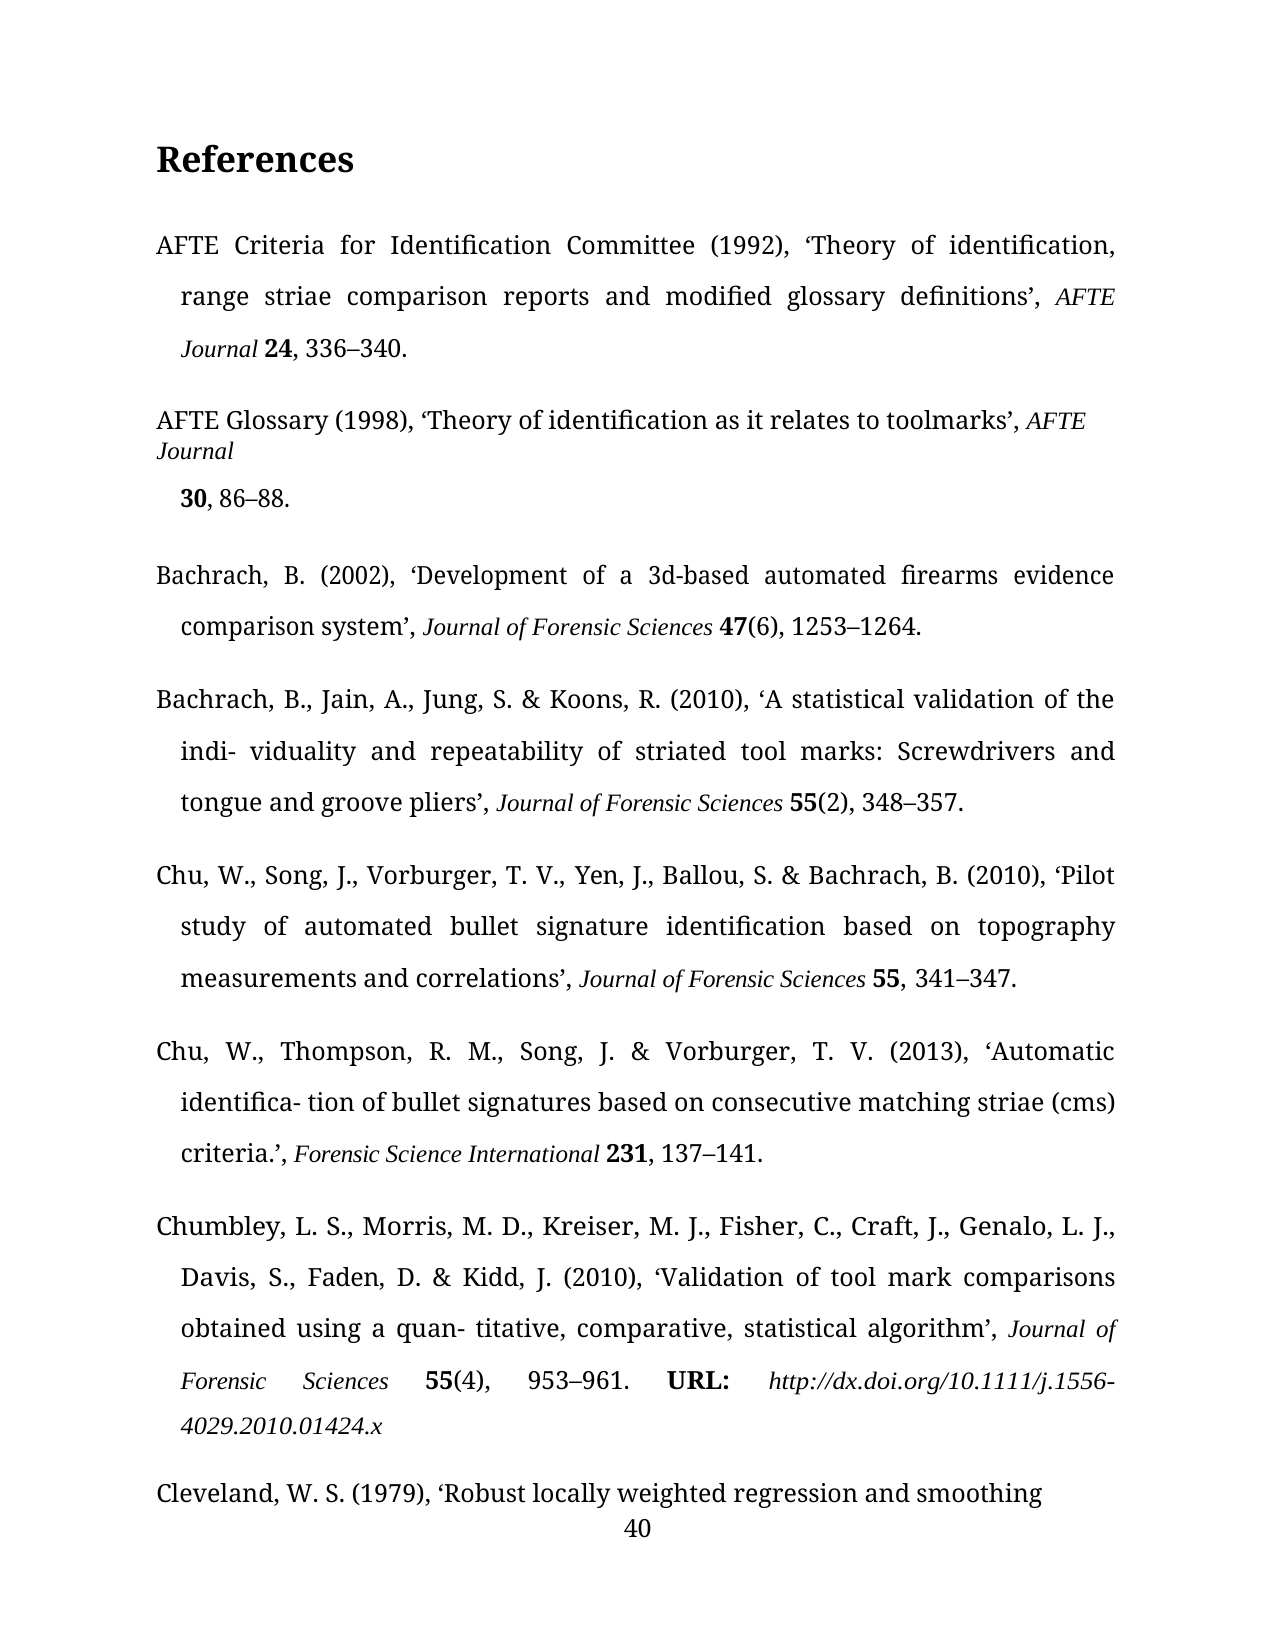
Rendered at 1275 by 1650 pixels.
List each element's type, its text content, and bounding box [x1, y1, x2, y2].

text Bachrach, B., Jain, A., Jung, S. & Koons, R. (2010), ‘A statistical validation of the indi- viduality and repeatability of striated tool marks: Screwdrivers and tongue and groove pliers’, Journal of Forensic Sciences 55(2), 348–357. [156, 681, 1115, 819]
text Chumbley, L. S., Morris, M. D., Kreiser, M. J., Fisher, C., Craft, J., Genalo, L. J., Davis, S., Faden, D. & Kidd, J. (2010), ‘Validation of tool mark comparisons obtained using a quan- titative, comparative, statistical algorithm’, Journal of Forensic Sciences 55(4), 953–961. URL: http://dx.doi.org/10.1111/j.1556-4029.2010.01424.x [156, 1208, 1116, 1440]
text AFTE Glossary (1998), ‘Theory of identification as it relates to toolmarks’, AFTE Journal [156, 402, 1127, 465]
text AFTE Criteria for Identification Committee (1992), ‘Theory of identification, range striae comparison reports and modified glossary definitions’, AFTE Journal 24, 336–340. [156, 228, 1116, 364]
subtitle References [156, 134, 1127, 183]
text Chu, W., Song, J., Vorburger, T. V., Yen, J., Ballou, S. & Bachrach, B. (2010), ‘Pilot study of automated bullet signature identification based on topography measurements and correlations’, Journal of Forensic Sciences 55, 341–347. [156, 857, 1116, 995]
text Bachrach, B. (2002), ‘Development of a 3d-based automated firearms evidence comparison system’, Journal of Forensic Sciences 47(6), 1253–1264. [156, 557, 1116, 643]
text Chu, W., Thompson, R. M., Song, J. & Vorburger, T. V. (2013), ‘Automatic identifica- tion of bullet signatures based on consecutive matching striae (cms) criteria.’, Forensic Science International 231, 137–141. [156, 1033, 1116, 1170]
text 30, 86–88. [180, 480, 1127, 514]
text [156, 1476, 1127, 1510]
